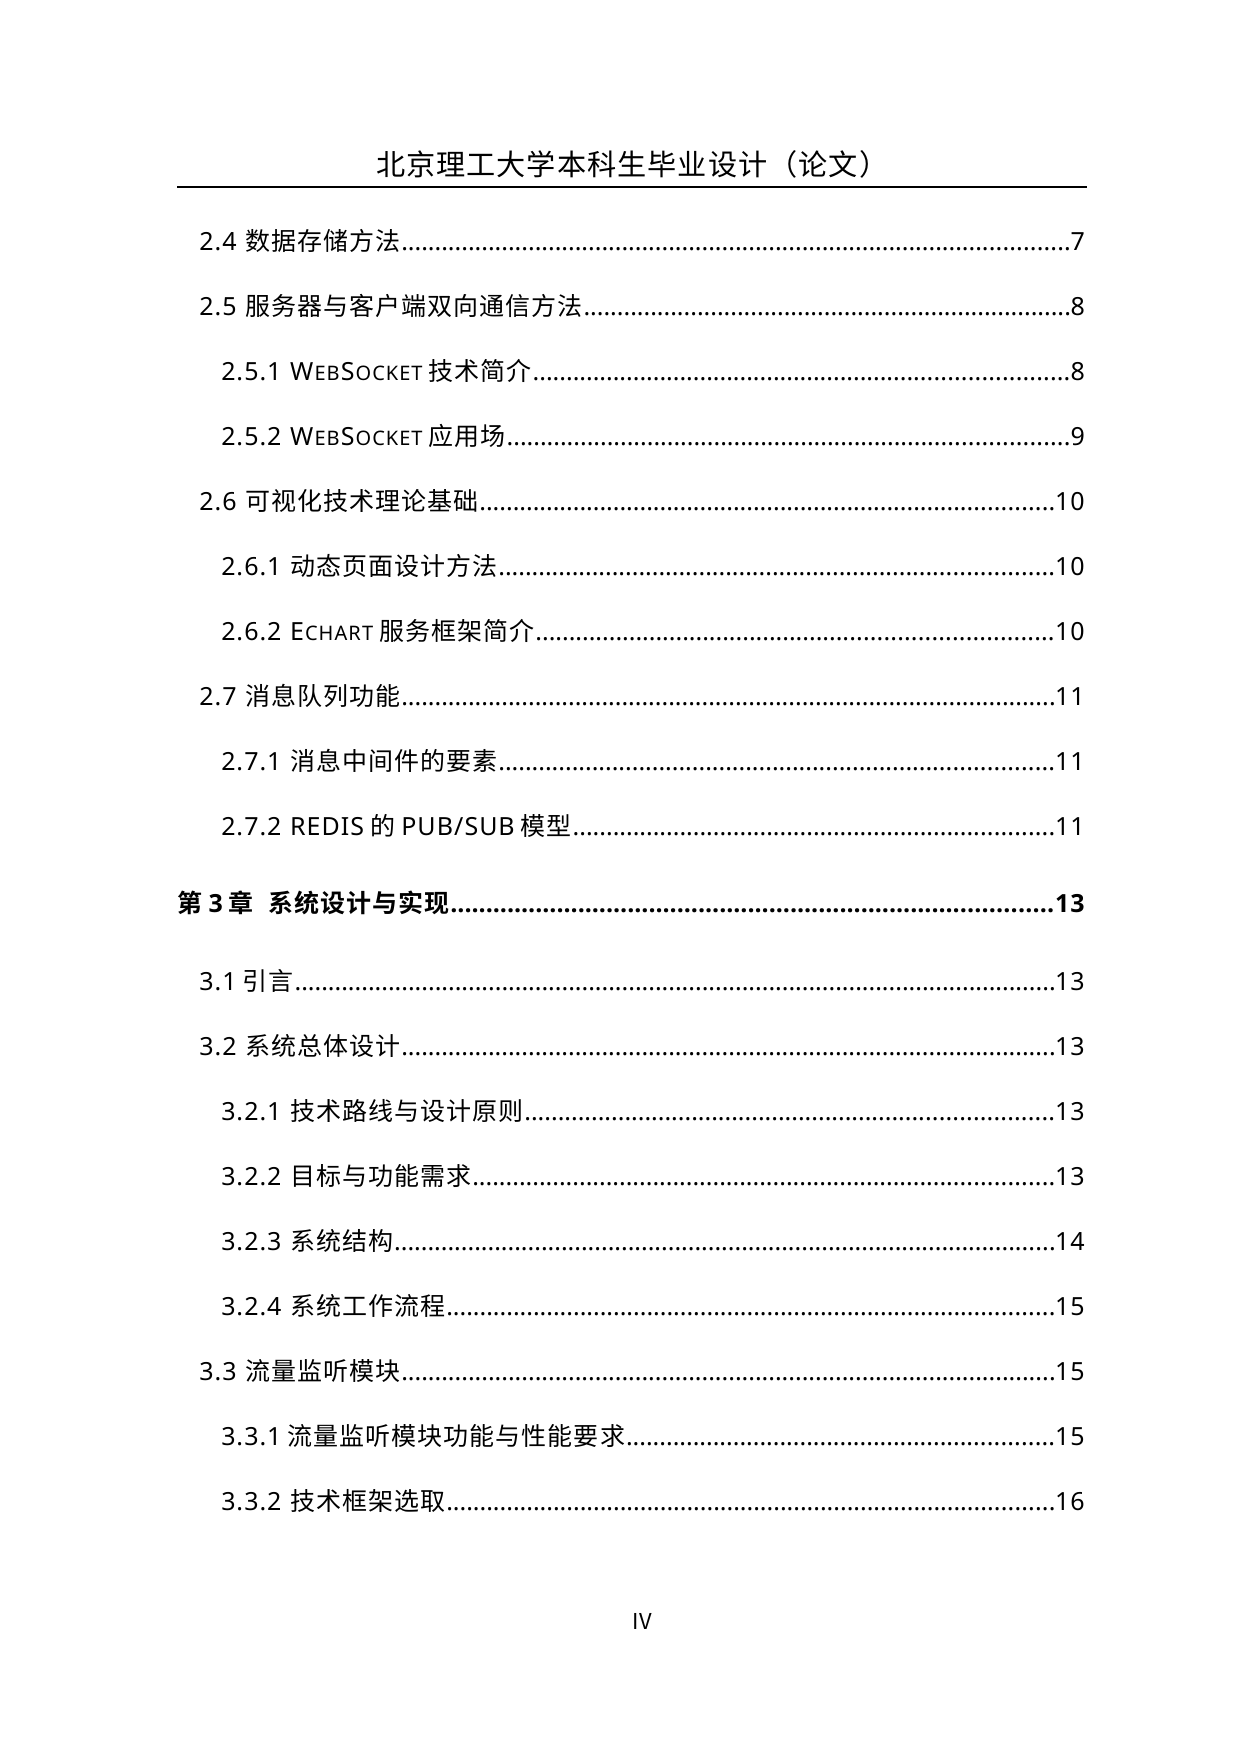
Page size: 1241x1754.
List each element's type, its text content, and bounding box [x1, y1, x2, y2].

text 2.7.1 消息中间件的要素 11 [221, 727, 1087, 792]
text 3.3 流量监听模块 15 [199, 1337, 1087, 1402]
text 3.3.2 技术框架选取 16 [221, 1467, 1087, 1532]
text 2.5.2 WebSocket应用场 9 [221, 402, 1087, 467]
text 3.1引言 13 [199, 947, 1087, 1012]
text 2.6.2 Echart服务框架简介 10 [221, 597, 1087, 662]
text 3.3.1流量监听模块功能与性能要求 15 [221, 1402, 1087, 1467]
text 3.2.2 目标与功能需求 13 [221, 1142, 1087, 1207]
text 2.5 服务器与客户端双向通信方法 8 [199, 272, 1087, 337]
text 3.2 系统总体设计 13 [199, 1012, 1087, 1077]
text 2.5.1 WebSocket技术简介 8 [221, 337, 1087, 402]
text 2.6 可视化技术理论基础 10 [199, 467, 1087, 532]
text 2.7 消息队列功能 11 [199, 662, 1087, 727]
text 2.7.2 REDIS的PUB/SUB模型 11 [221, 792, 1087, 857]
text 2.4 数据存储方法 7 [199, 207, 1087, 272]
text 第3章 系统设计与实现 13 [177, 869, 1087, 934]
text 3.2.1 技术路线与设计原则 13 [221, 1077, 1087, 1142]
text 2.6.1 动态页面设计方法 10 [221, 532, 1087, 597]
text 3.2.3 系统结构 14 [221, 1207, 1087, 1272]
text 3.2.4 系统工作流程 15 [221, 1272, 1087, 1337]
